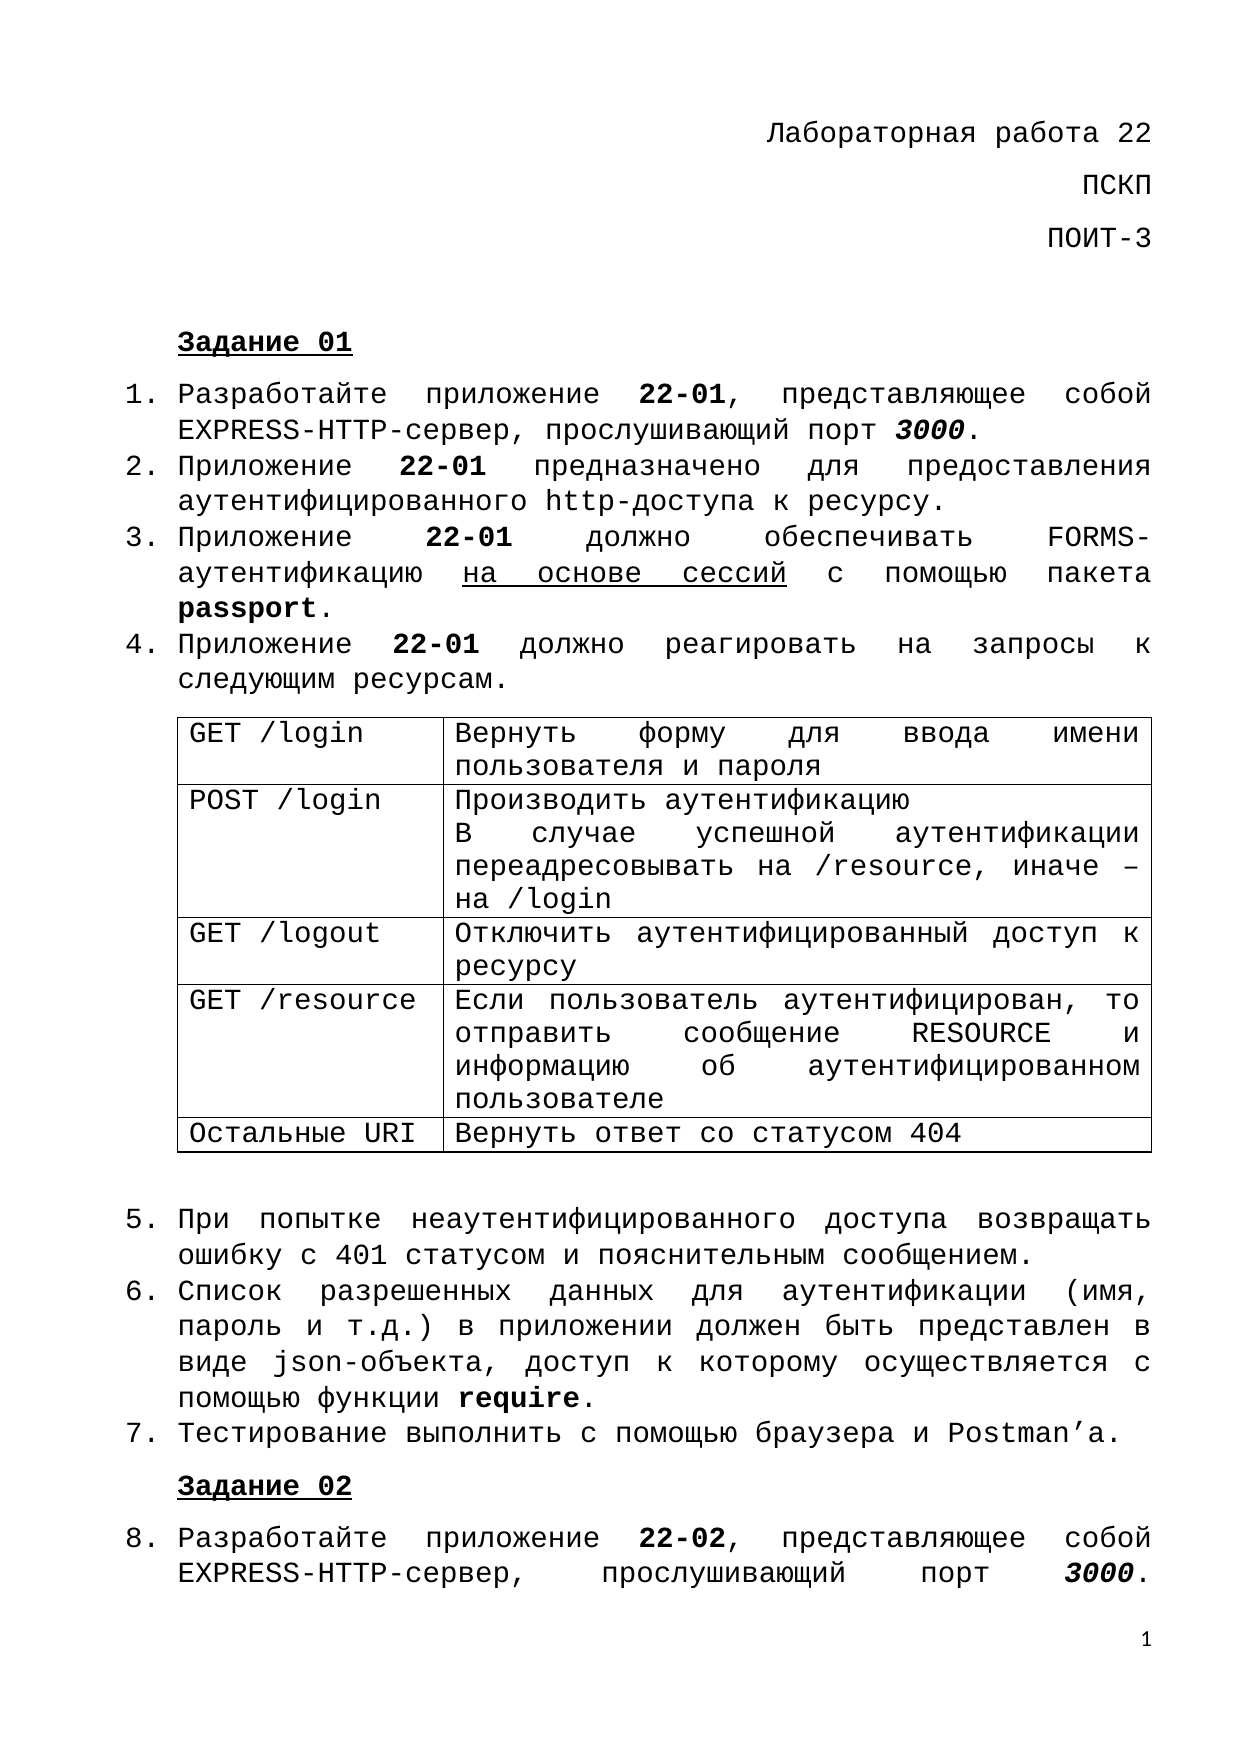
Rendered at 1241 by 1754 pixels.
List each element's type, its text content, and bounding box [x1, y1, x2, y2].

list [177, 1523, 1152, 1592]
text Задание 02 [177, 1471, 1152, 1504]
list Список разрешенных данных для аутентификации (имя, пароль и т.д.) в приложении должен быть представлен в виде json-объекта, доступ к которому осуществляется с помощью функции require. [177, 1276, 1152, 1416]
table_cell GET /logout [178, 918, 443, 984]
list Приложение 22-01 должно реагировать на запросы к следующим ресурсам. [177, 629, 1152, 698]
table_cell GET /resource [178, 985, 443, 1117]
list При попытке неаутентифицированного доступа возвращать ошибку с 401 статусом и пояснительным сообщением. [177, 1205, 1152, 1273]
text ПОИТ-3 [177, 223, 1152, 256]
table_header GET /login [178, 718, 443, 784]
list Приложение 22-01 должно обеспечивать FORMS-аутентификацию на основе сессий с помощью пакета passport. [177, 522, 1152, 626]
table_cell Остальные URI [178, 1118, 443, 1151]
text Задание 01 [177, 327, 1152, 360]
list Разработайте приложение 22-01, представляющее собой EXPRESS-HTTP-сервер, прослушивающий порт 3000. [177, 379, 1152, 448]
text Лабораторная работа 22 [177, 118, 1152, 151]
table_header Вернуть форму для ввода имени пользователя и пароля [444, 718, 1151, 784]
text ПСКП [177, 170, 1152, 203]
table_cell Вернуть ответ со статусом 404 [444, 1118, 1151, 1151]
table_cell Производить аутентификацию В случае успешной аутентификации переадресовывать на /resource, иначе – на /login [444, 785, 1151, 917]
list Приложение 22-01 предназначено для предоставления аутентифицированного http-доступа к ресурсу. [177, 451, 1152, 519]
list Тестирование выполнить с помощью браузера и Postman’а. [177, 1418, 1152, 1451]
table_cell POST /login [178, 785, 443, 917]
table_cell Отключить аутентифицированный доступ к ресурсу [444, 918, 1151, 984]
table_cell Если пользователь аутентифицирован, то отправить сообщение RESOURCE и информацию об аутентифицированном пользователе [444, 985, 1151, 1117]
